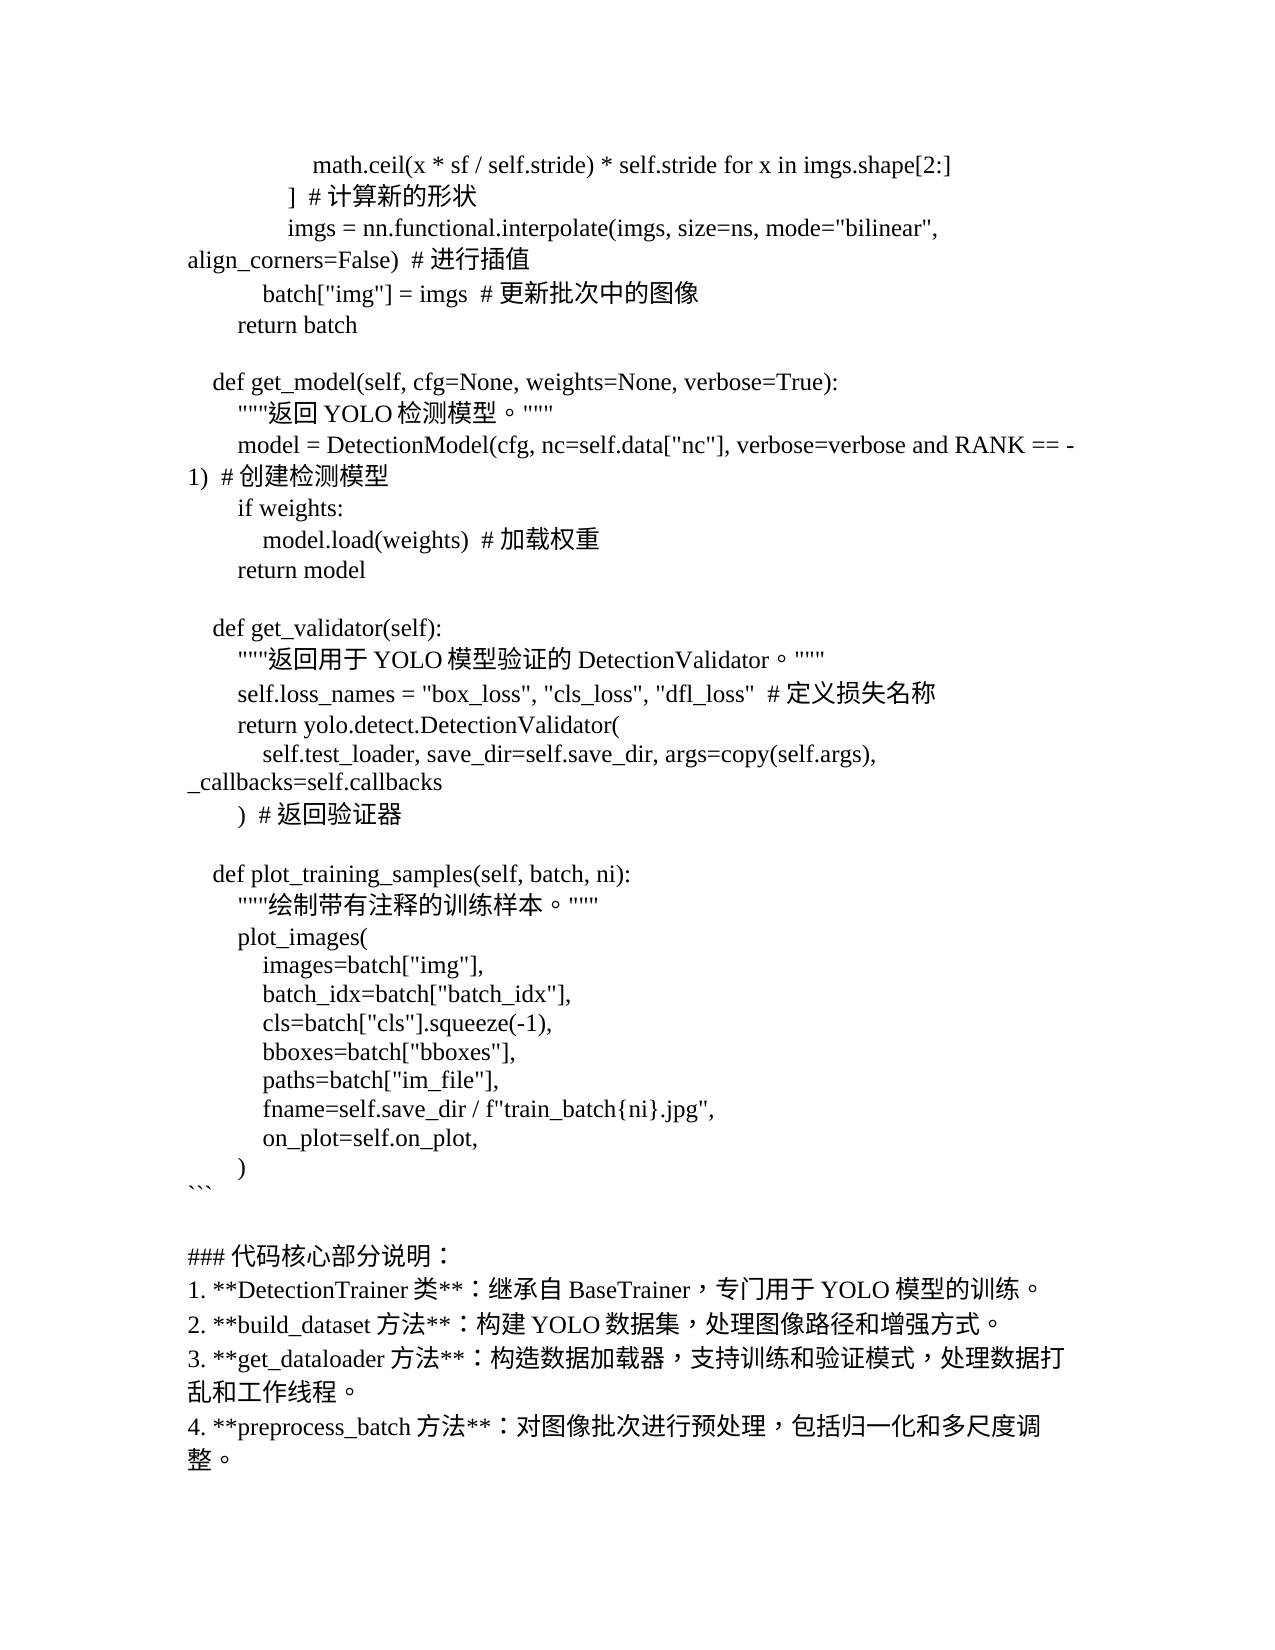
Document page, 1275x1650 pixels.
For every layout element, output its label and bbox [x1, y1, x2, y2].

text [187, 150, 1087, 1477]
